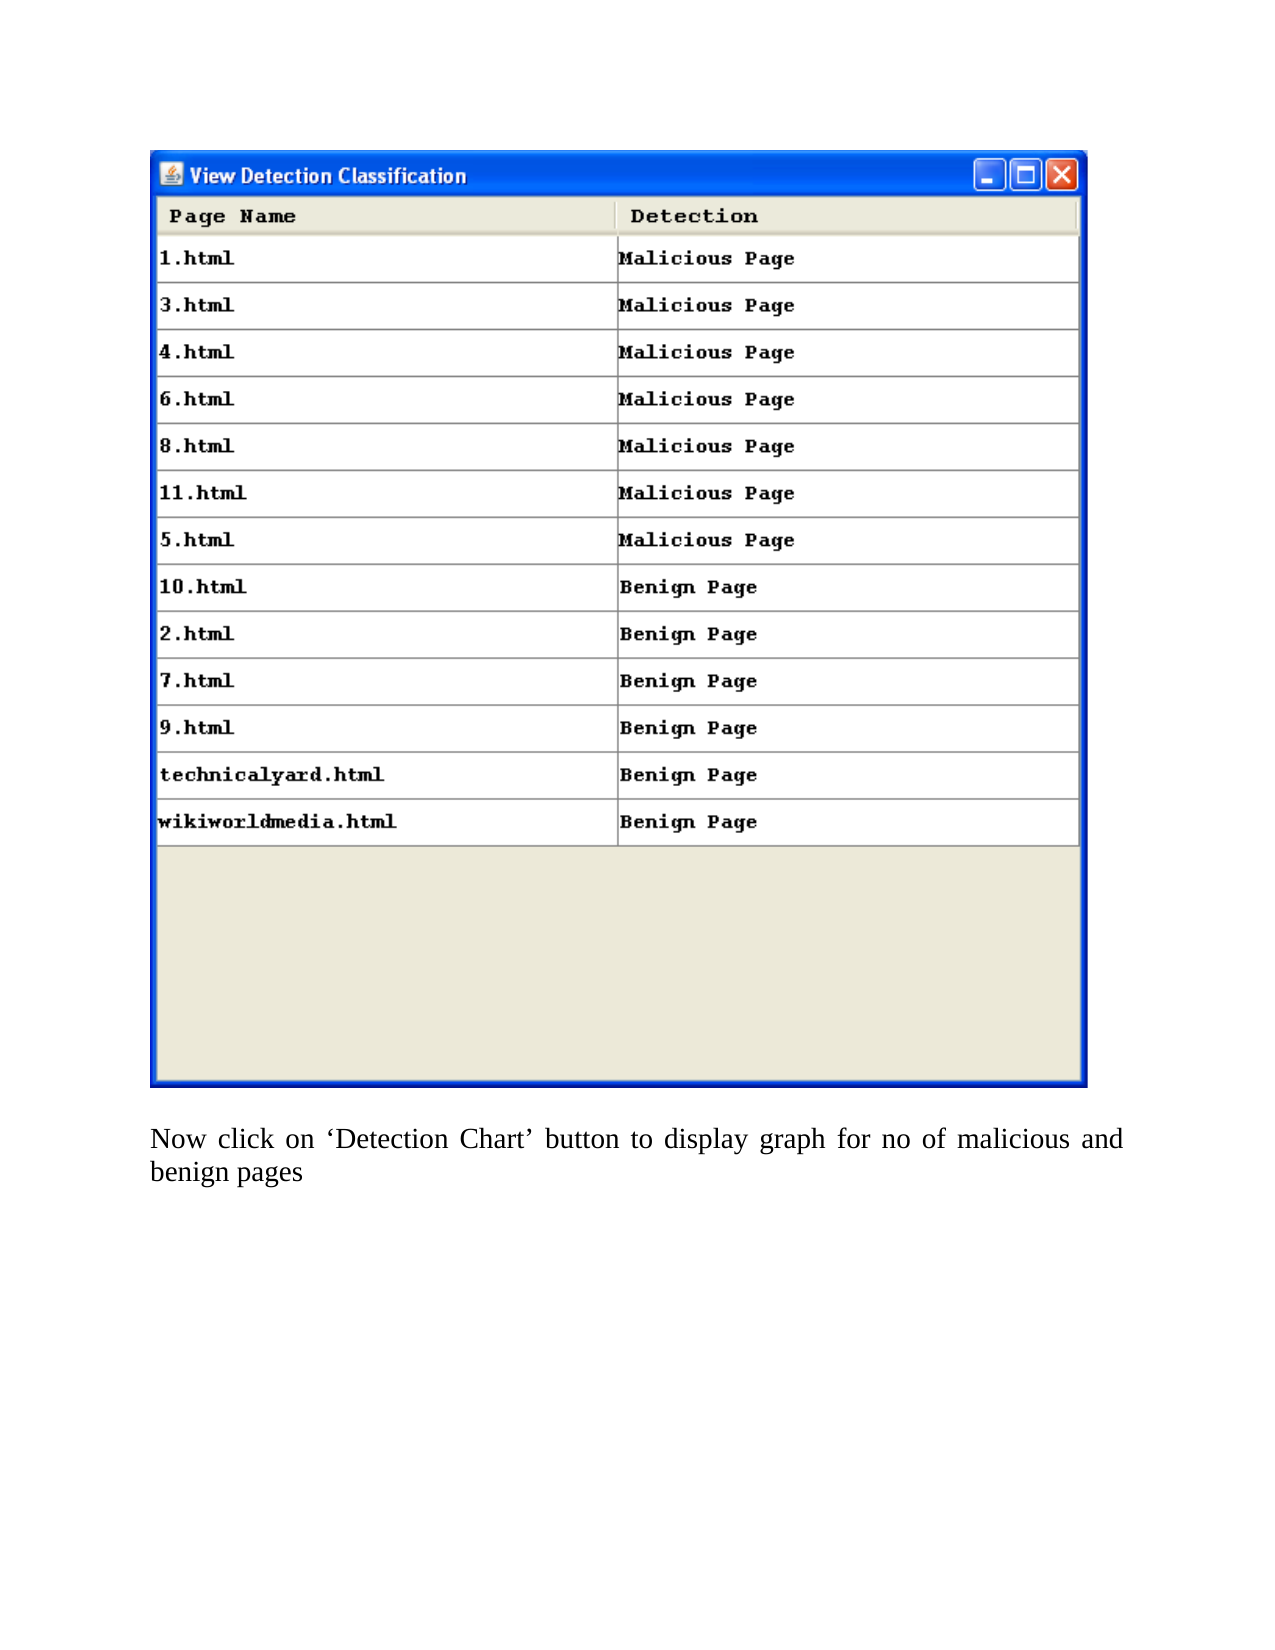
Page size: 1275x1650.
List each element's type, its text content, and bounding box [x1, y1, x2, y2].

text Now click on ‘Detection Chart’ button to display graph for no of malicious and benign pages [150, 1121, 1125, 1188]
picture [150, 150, 1088, 1088]
